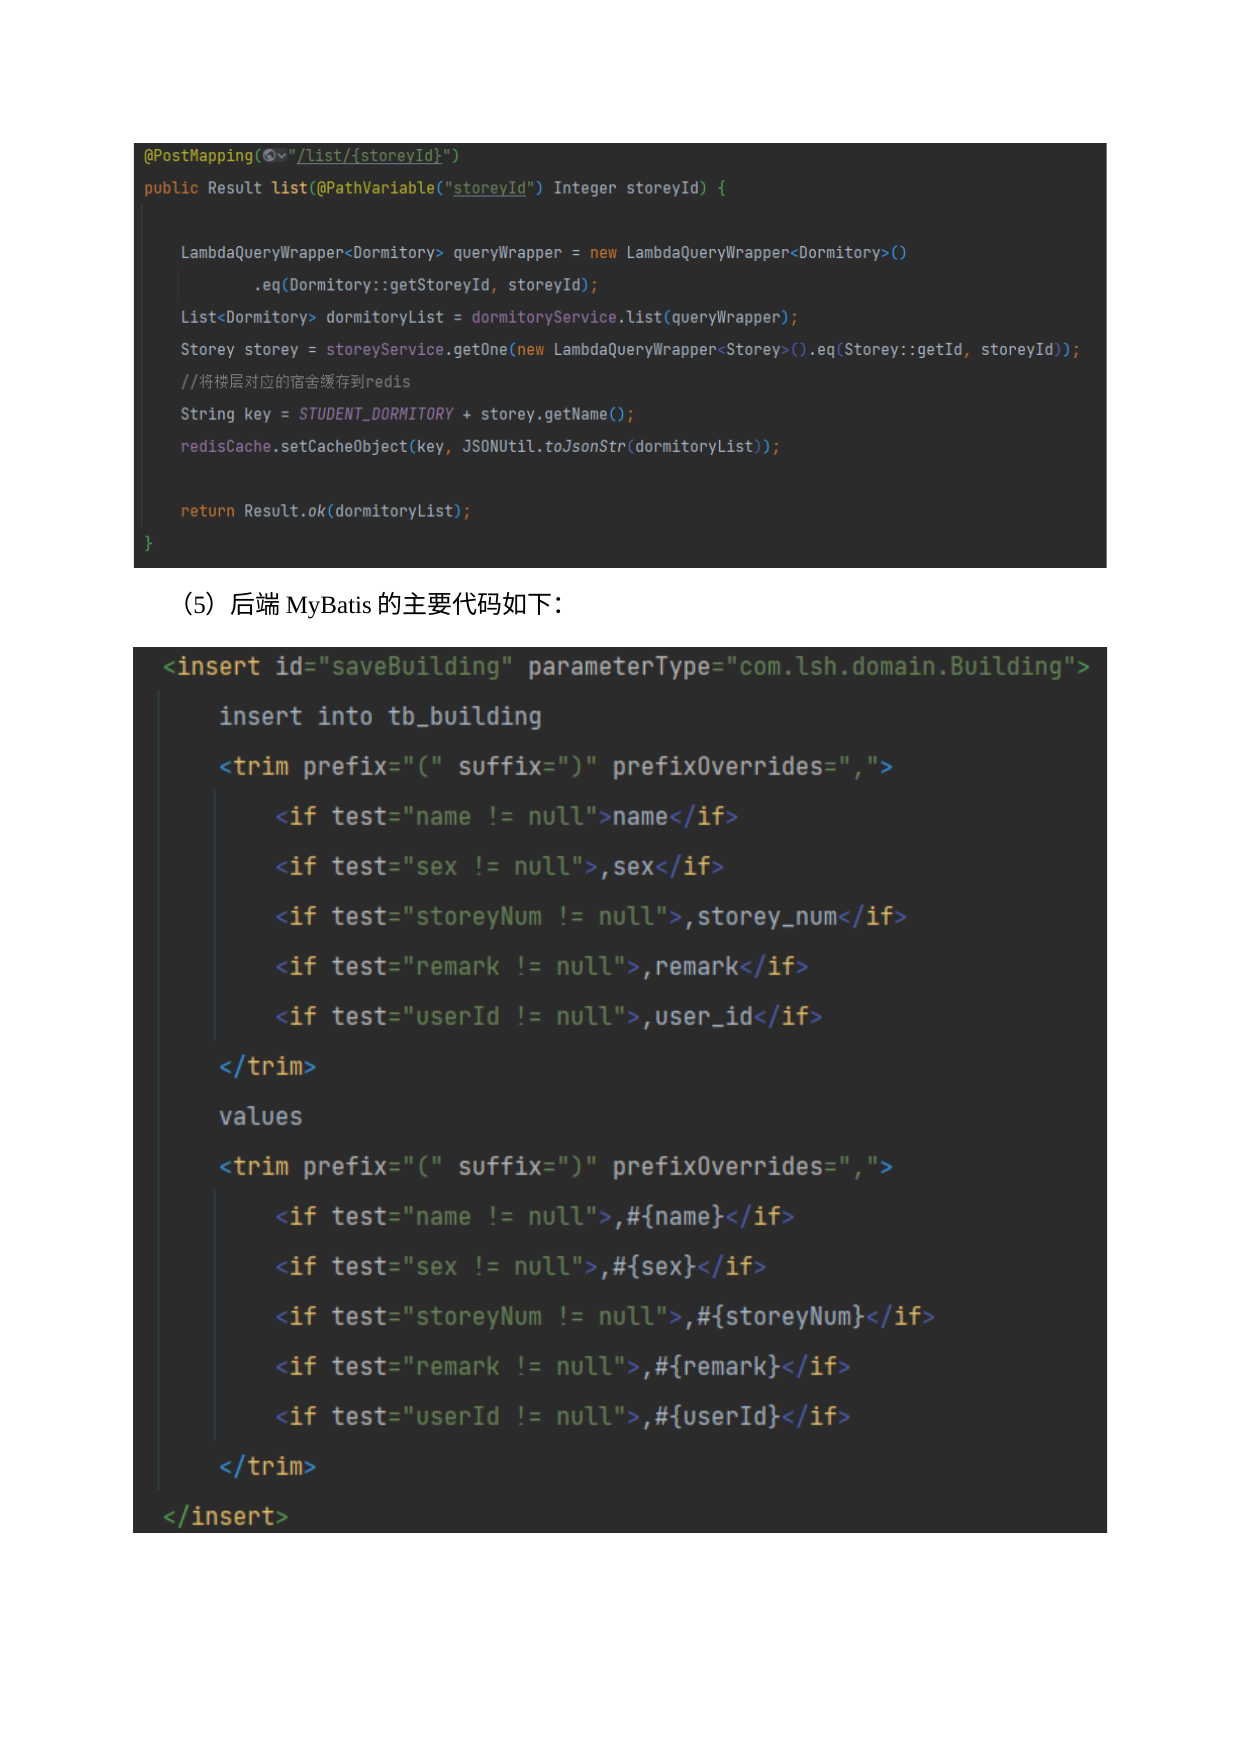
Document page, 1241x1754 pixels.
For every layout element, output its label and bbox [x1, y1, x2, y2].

picture [133, 143, 1107, 568]
picture [133, 647, 1108, 1533]
